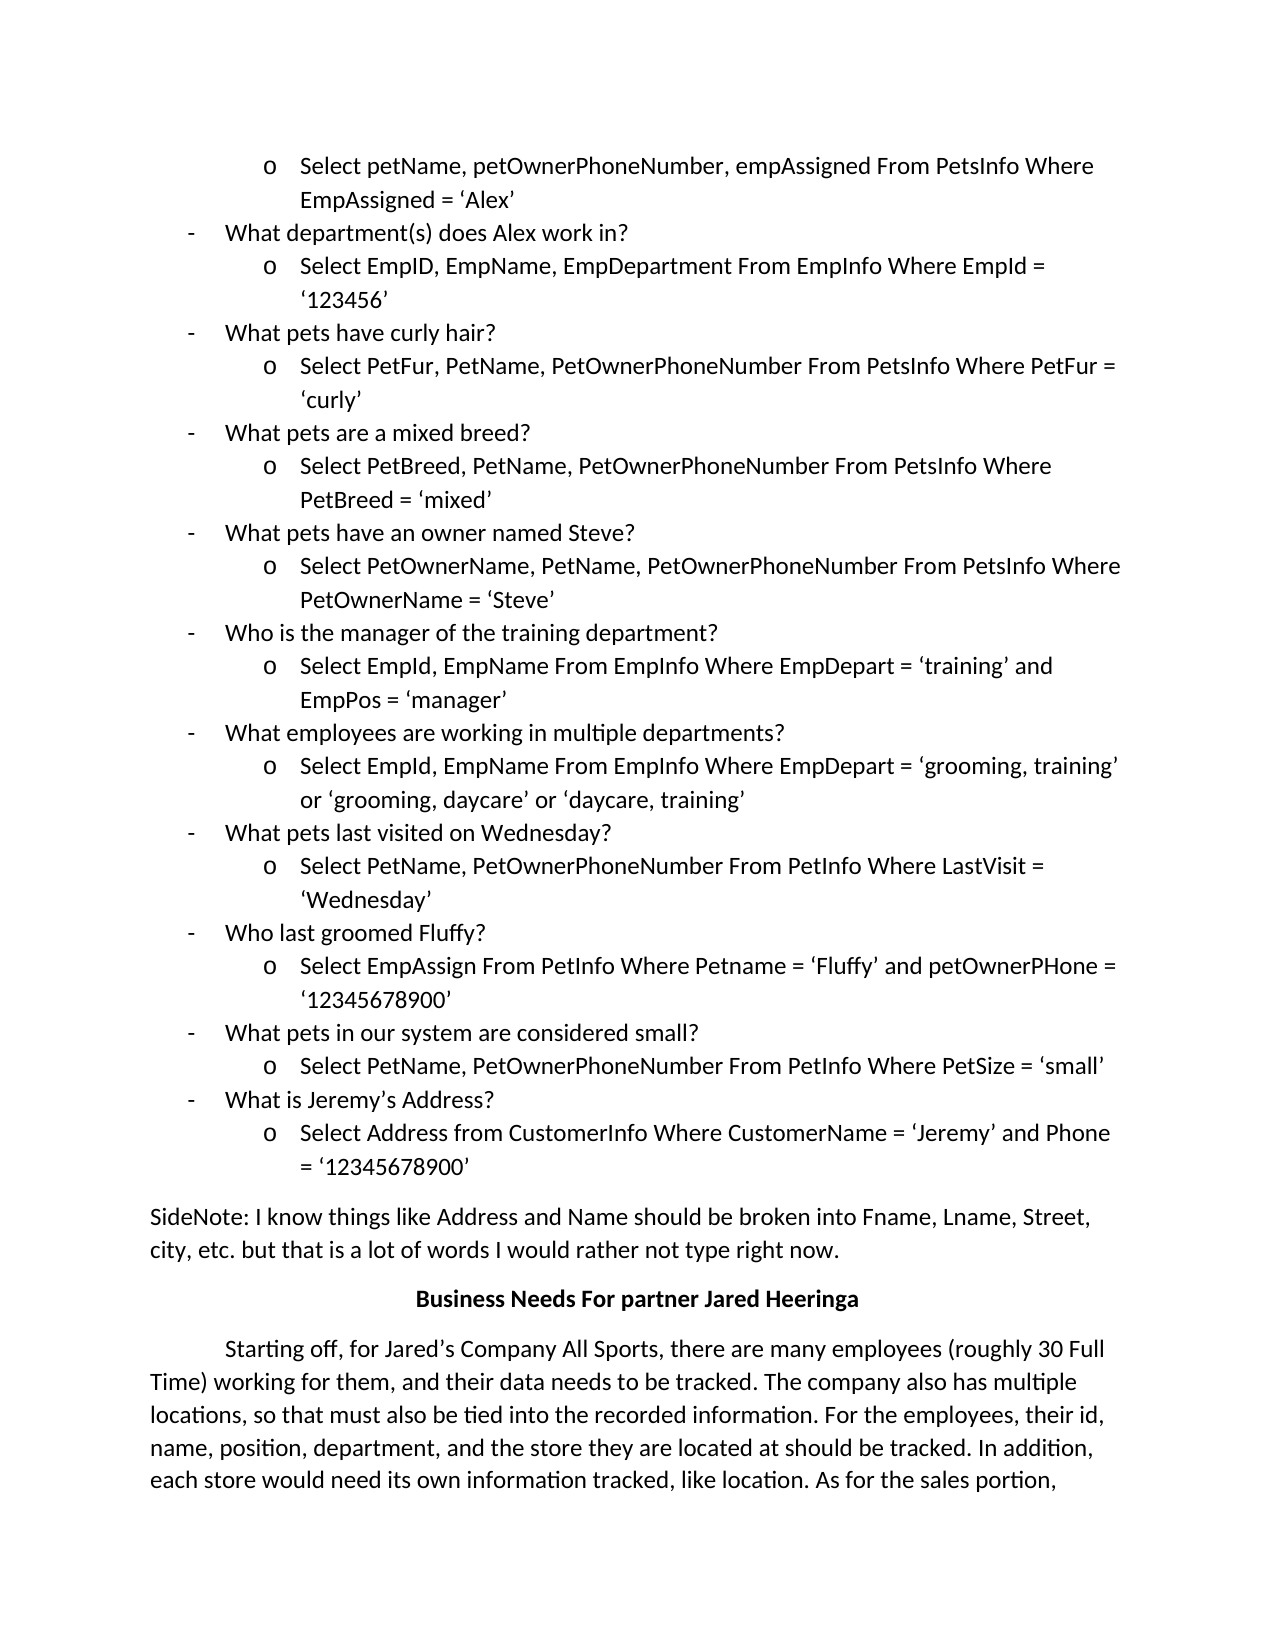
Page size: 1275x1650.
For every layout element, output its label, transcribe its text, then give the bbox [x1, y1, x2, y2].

list Select EmpAssign From PetInfo Where Petname = ‘Fluffy’ and petOwnerPHone = ‘12345678900’ [262, 950, 1125, 1015]
list Select PetFur, PetName, PetOwnerPhoneNumber From PetsInfo Where PetFur = ‘curly’ [262, 350, 1125, 415]
list Select PetBreed, PetName, PetOwnerPhoneNumber From PetsInfo Where PetBreed = ‘mixed’ [262, 450, 1125, 515]
list What employees are working in multiple departments? [187, 717, 1125, 748]
list Select Address from CustomerInfo Where CustomerName = ‘Jeremy’ and Phone = ‘12345678900’ [262, 1117, 1125, 1182]
list Select EmpId, EmpName From EmpInfo Where EmpDepart = ‘grooming, training’ or ‘grooming, daycare’ or ‘daycare, training’ [262, 750, 1125, 815]
list Select PetName, PetOwnerPhoneNumber From PetInfo Where PetSize = ‘small’ [262, 1050, 1125, 1082]
list What pets have an owner named Steve? [187, 517, 1125, 548]
list Select EmpID, EmpName, EmpDepartment From EmpInfo Where EmpId = ‘123456’ [262, 250, 1125, 315]
list Select petName, petOwnerPhoneNumber, empAssigned From PetsInfo Where EmpAssigned = ‘Alex’ [262, 150, 1125, 215]
list What is Jeremy’s Address? [187, 1084, 1125, 1115]
list Who last groomed Fluffy? [187, 917, 1125, 948]
list Select PetOwnerName, PetName, PetOwnerPhoneNumber From PetsInfo Where PetOwnerName = ‘Steve’ [262, 550, 1125, 615]
list What department(s) does Alex work in? [187, 217, 1125, 248]
list What pets last visited on Wednesday? [187, 817, 1125, 848]
list What pets in our system are considered small? [187, 1017, 1125, 1048]
text Business Needs For partner Jared Heeringa [150, 1283, 1125, 1314]
list Select PetName, PetOwnerPhoneNumber From PetInfo Where LastVisit = ‘Wednesday’ [262, 850, 1125, 915]
list What pets are a mixed breed? [187, 417, 1125, 448]
text SideNote: I know things like Address and Name should be broken into Fname, Lname, Street, city, etc. but that is a lot of words I would rather not type right now. [150, 1201, 1125, 1264]
list What pets have curly hair? [187, 317, 1125, 348]
list Select EmpId, EmpName From EmpInfo Where EmpDepart = ‘training’ and EmpPos = ‘manager’ [262, 650, 1125, 715]
list Who is the manager of the training department? [187, 617, 1125, 648]
